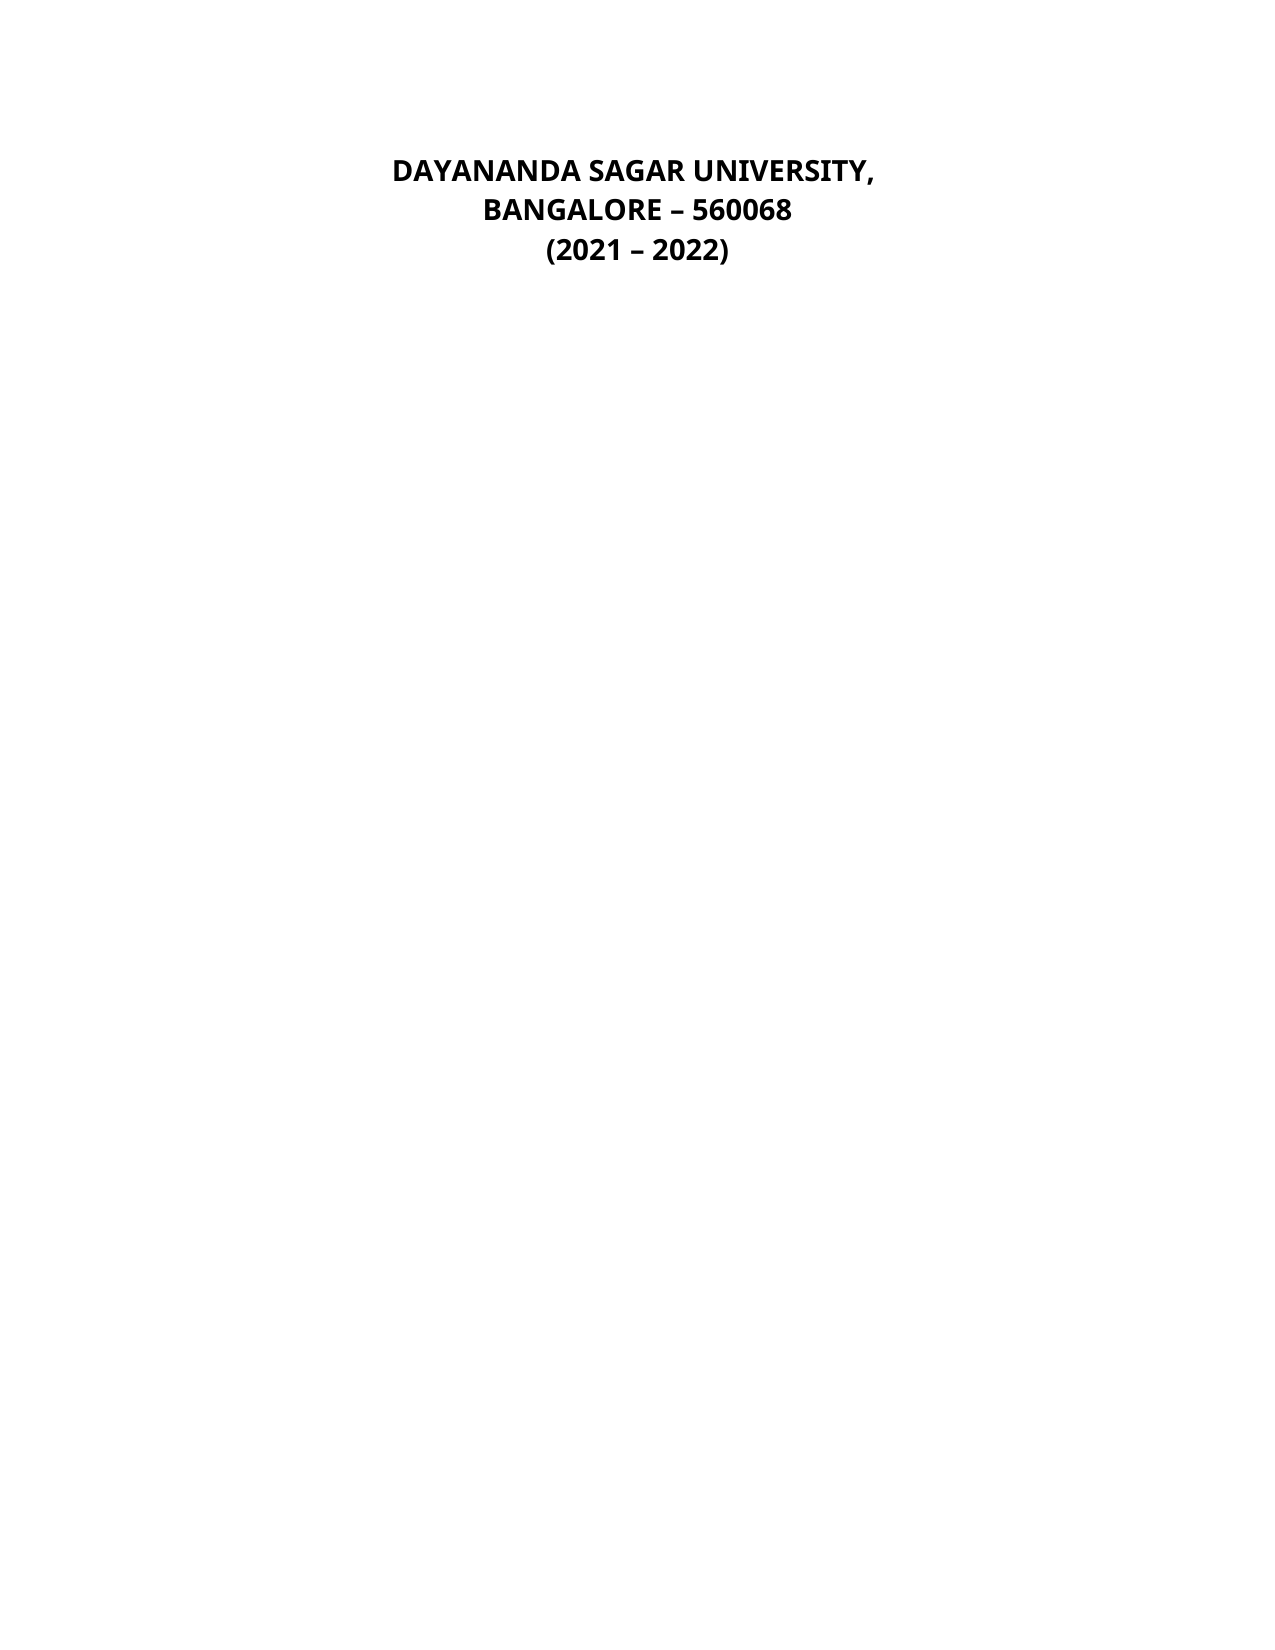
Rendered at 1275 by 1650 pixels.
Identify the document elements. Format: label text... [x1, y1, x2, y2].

text (2021 – 2022) [150, 229, 1124, 269]
text DAYANANDA SAGAR UNIVERSITY, Bangalore – 560068 [150, 150, 1124, 229]
